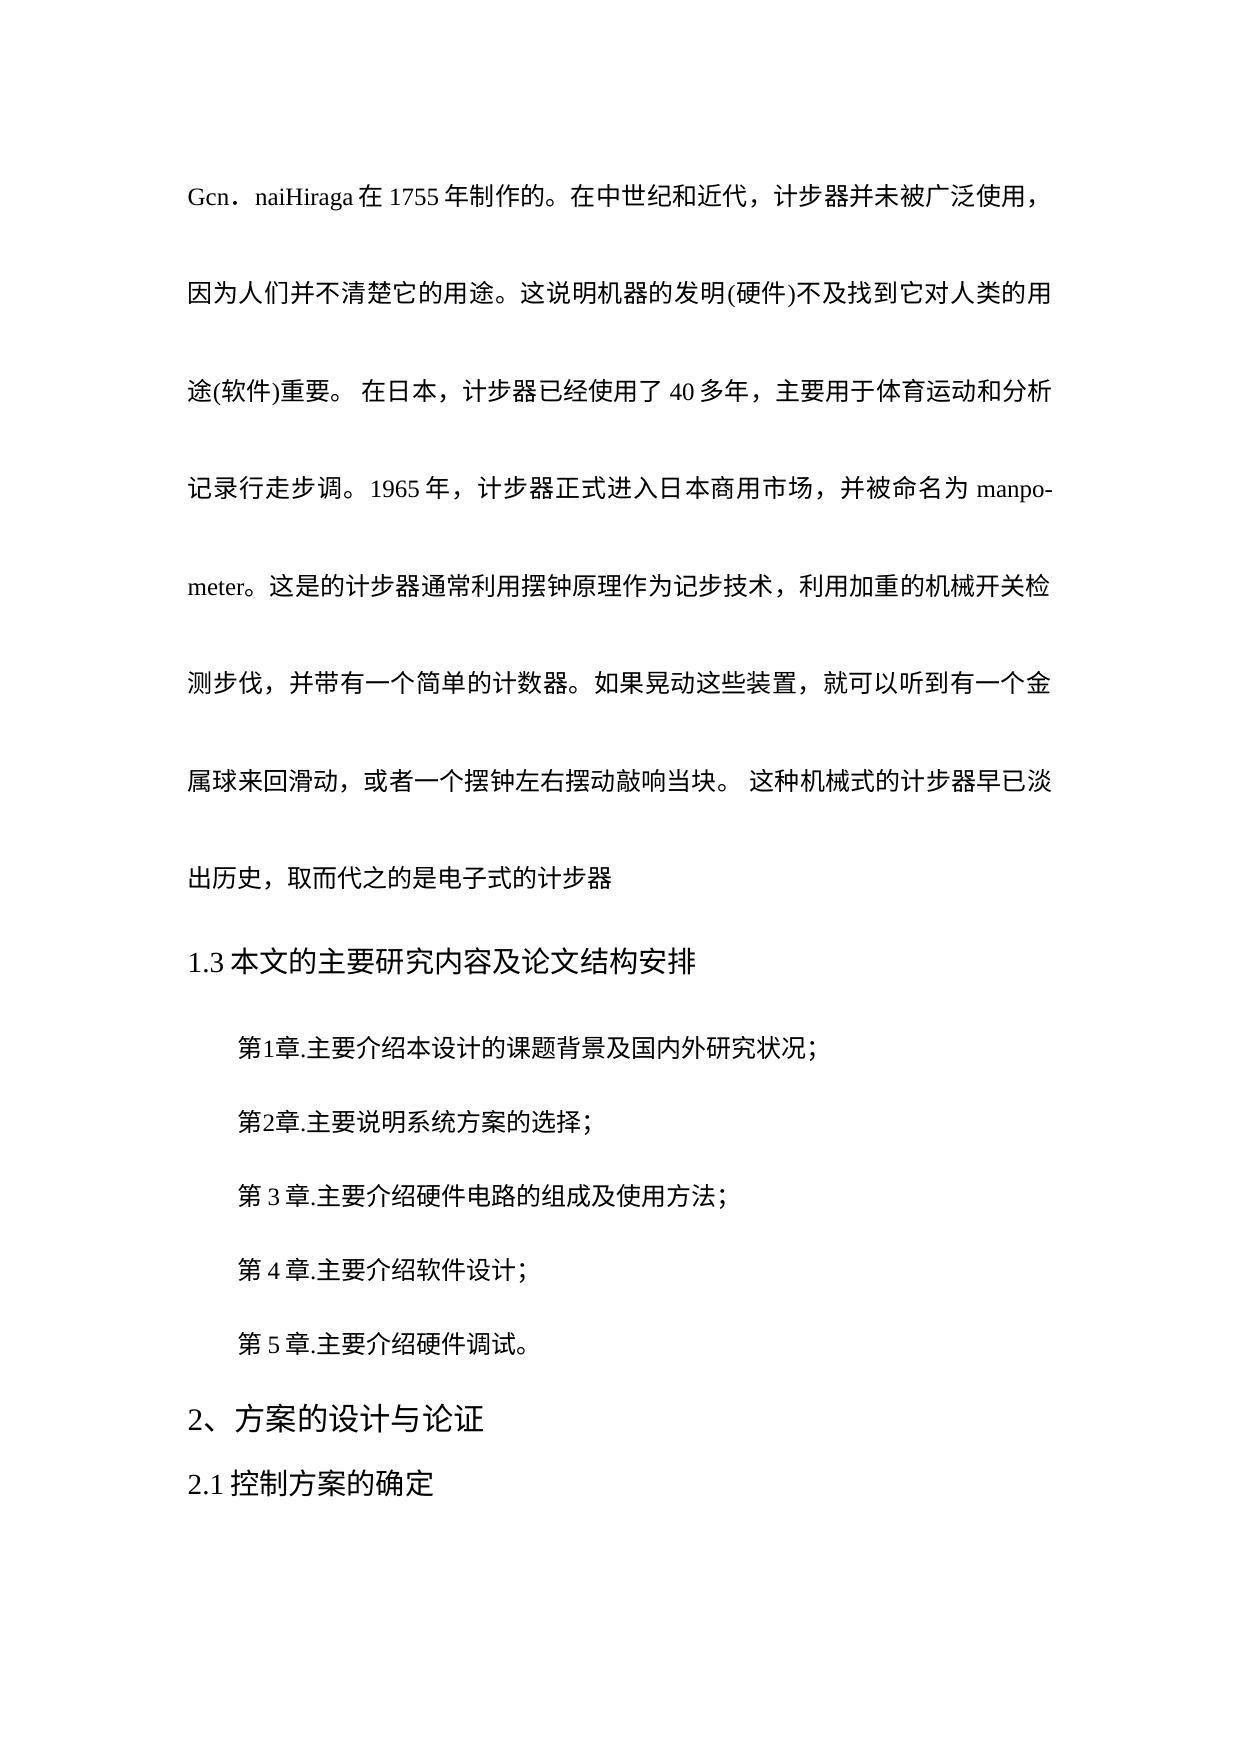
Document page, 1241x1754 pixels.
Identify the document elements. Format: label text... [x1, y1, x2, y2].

list .主要说明系统方案的选择； [187, 1088, 1053, 1153]
list 2、方案的设计与论证 [187, 1384, 1053, 1449]
text 第4章.主要介绍软件设计； [187, 1236, 1053, 1301]
list 1.3本文的主要研究内容及论文结构安排 [187, 928, 1053, 993]
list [187, 162, 1053, 909]
list 2.1控制方案的确定 [187, 1449, 1053, 1514]
list .主要介绍本设计的课题背景及国内外研究状况； [187, 1014, 1053, 1079]
text 第3章.主要介绍硬件电路的组成及使用方法； [187, 1162, 1053, 1227]
text 第5章.主要介绍硬件调试。 [187, 1310, 1053, 1375]
